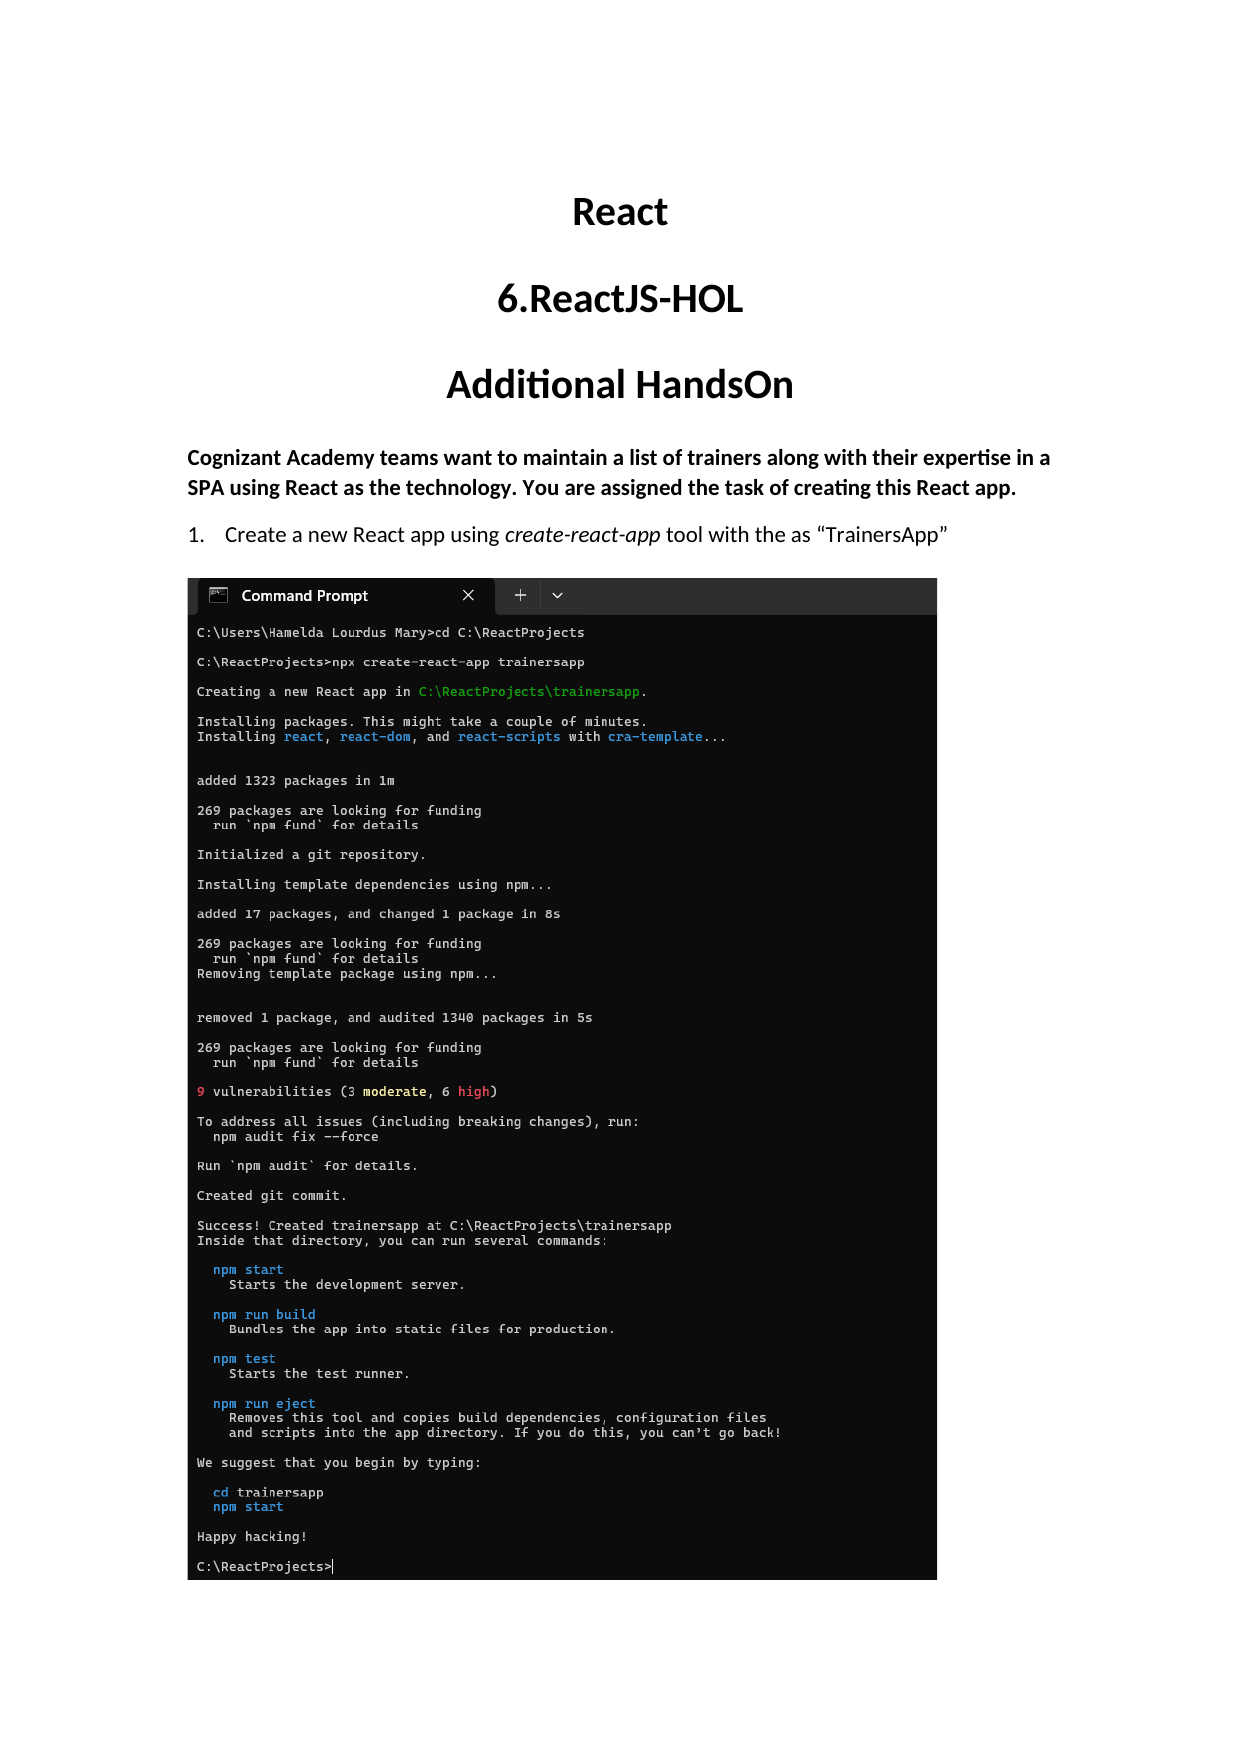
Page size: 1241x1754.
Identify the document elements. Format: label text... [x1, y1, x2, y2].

subtitle React [187, 185, 1053, 236]
list Create a new React app using create-react-app tool with the as “TrainersApp” [187, 520, 1053, 548]
picture [187, 578, 938, 1580]
subtitle 6.ReactJS-HOL [187, 272, 1053, 322]
text Cognizant Academy teams want to maintain a list of trainers along with their expertise in a SPA using React as the technology. You are assigned the task of creating this React app. [187, 443, 1053, 501]
subtitle Additional HandsOn [187, 358, 1053, 409]
